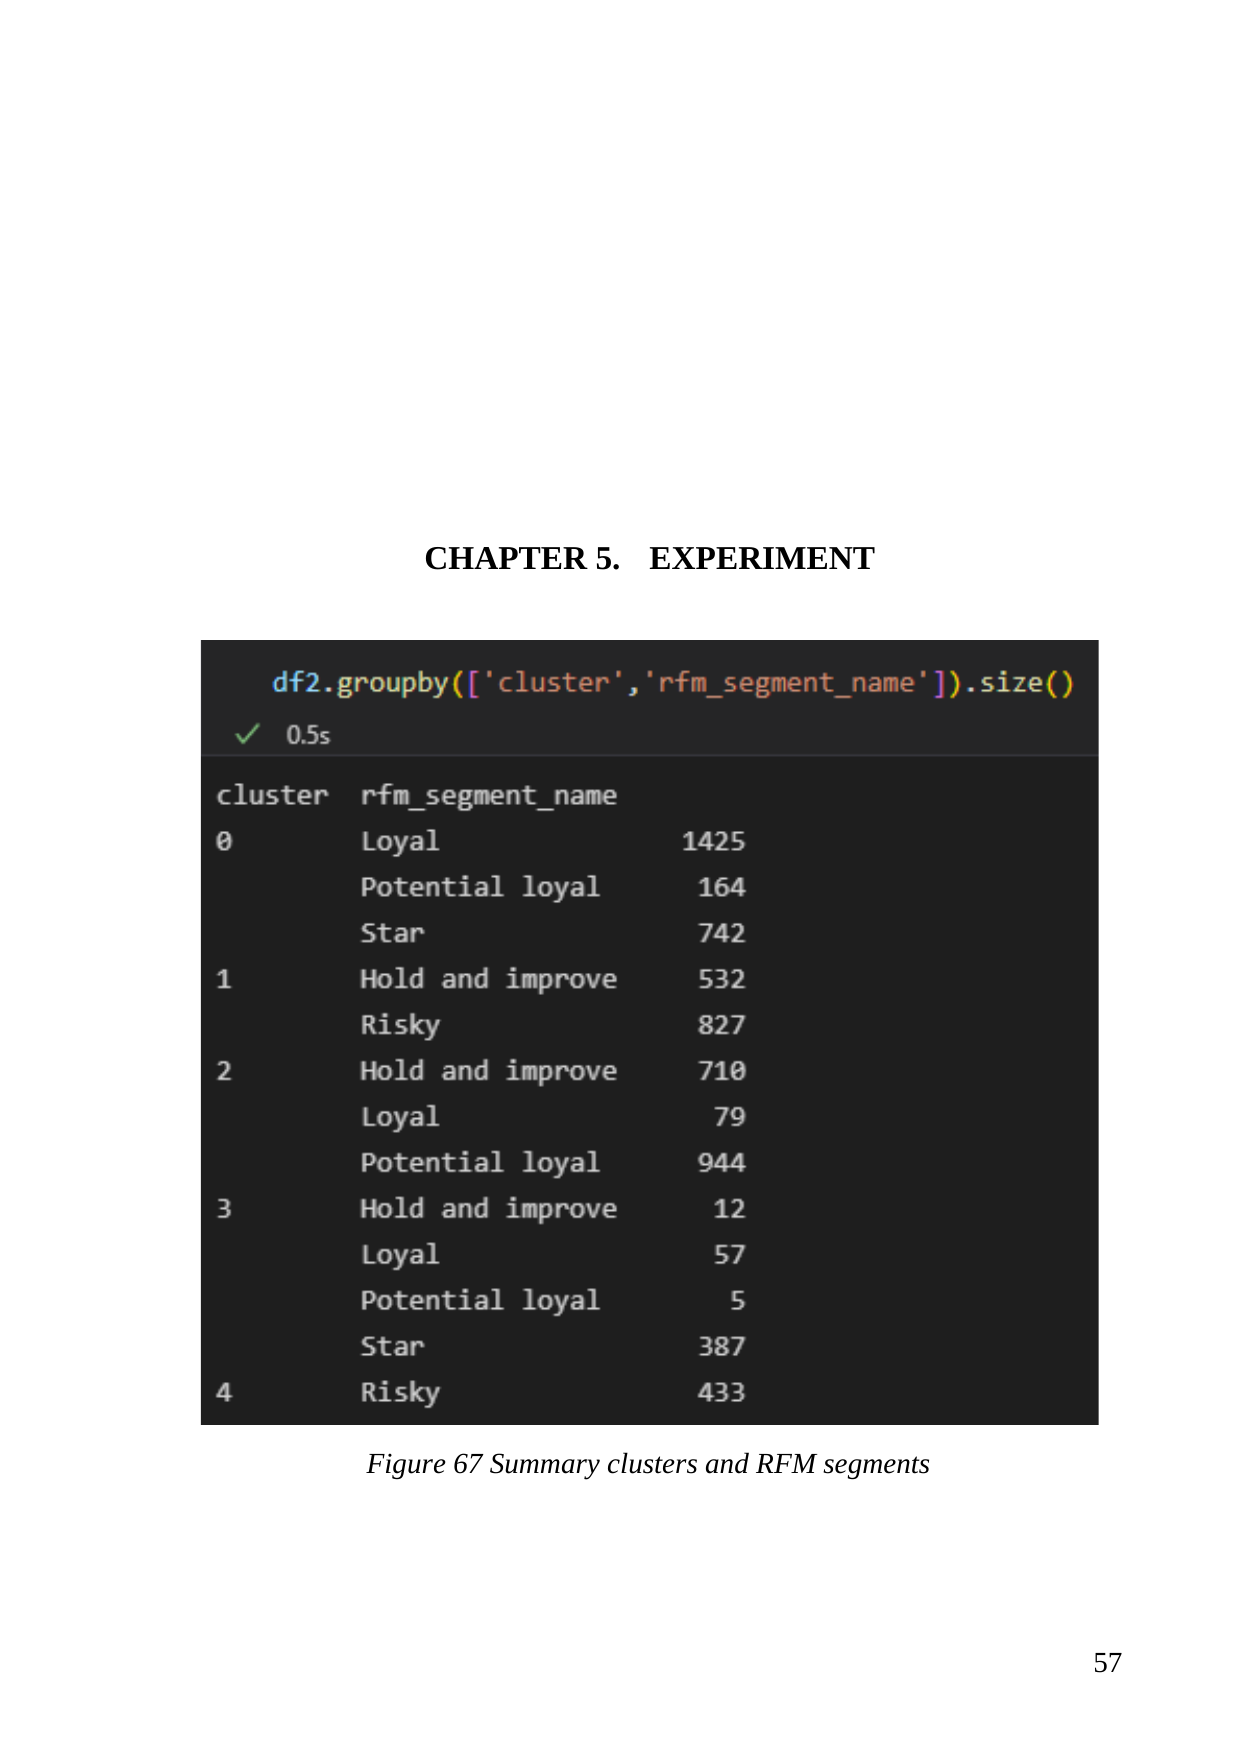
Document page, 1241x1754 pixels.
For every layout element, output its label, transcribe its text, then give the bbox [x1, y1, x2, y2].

subtitle EXPERIMENT [177, 538, 1122, 577]
picture [200, 640, 1099, 1425]
